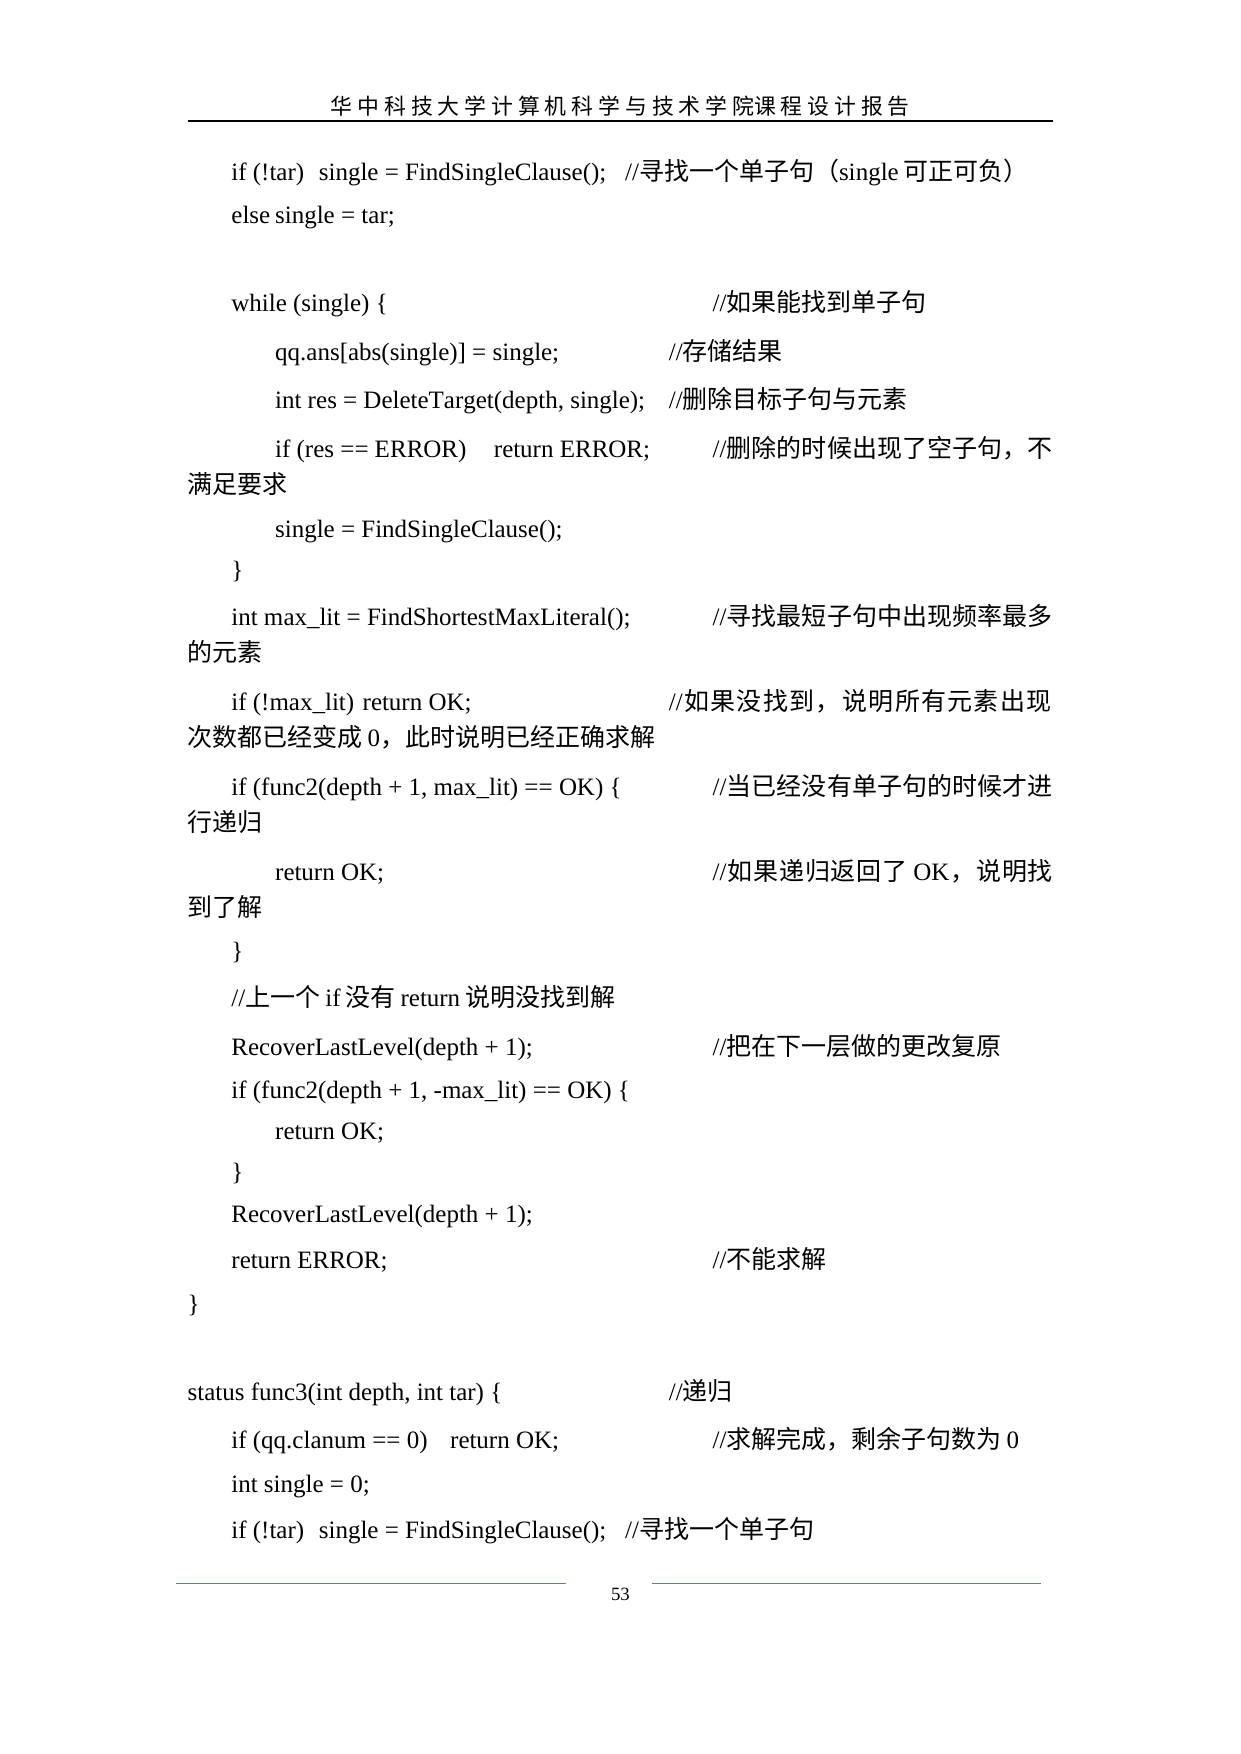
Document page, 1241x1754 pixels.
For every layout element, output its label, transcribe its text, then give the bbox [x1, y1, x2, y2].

text RecoverLastLevel(depth + 1); //把在下一层做的更改复原 [187, 1026, 1053, 1062]
text } [187, 1289, 1053, 1317]
text //上一个if没有return说明没找到解 [187, 977, 1053, 1014]
text else single = tar; [187, 200, 1053, 229]
text if (func2(depth + 1, -max_lit) == OK) { [187, 1075, 1053, 1104]
text if (res == ERROR) return ERROR; //删除的时候出现了空子句，不满足要求 [187, 429, 1053, 501]
text qq.ans[abs(single)] = single; //存储结果 [187, 331, 1053, 367]
text } [187, 1157, 1053, 1186]
text } [187, 936, 1053, 965]
text while (single) { //如果能找到单子句 [187, 282, 1053, 319]
text int res = DeleteTarget(depth, single); //删除目标子句与元素 [187, 380, 1053, 416]
text if (!max_lit) return OK; //如果没找到，说明所有元素出现次数都已经变成0，此时说明已经正确求解 [187, 681, 1053, 754]
text return OK; //如果递归返回了OK，说明找到了解 [187, 851, 1053, 924]
text if (qq.clanum == 0) return OK; //求解完成，剩余子句数为0 [187, 1420, 1053, 1456]
text return ERROR; //不能求解 [187, 1240, 1053, 1276]
text return OK; [187, 1116, 1053, 1145]
text int max_lit = FindShortestMaxLiteral(); //寻找最短子句中出现频率最多的元素 [187, 596, 1053, 669]
text } [187, 555, 1053, 584]
text if (func2(depth + 1, max_lit) == OK) { //当已经没有单子句的时候才进行递归 [187, 766, 1053, 839]
text single = FindSingleClause(); [187, 514, 1053, 542]
text RecoverLastLevel(depth + 1); [187, 1199, 1053, 1227]
text if (!tar) single = FindSingleClause(); //寻找一个单子句（single可正可负） [187, 151, 1053, 187]
text status func3(int depth, int tar) { //递归 [187, 1371, 1053, 1407]
text int single = 0; [187, 1469, 1053, 1497]
text if (!tar) single = FindSingleClause(); //寻找一个单子句 [187, 1510, 1053, 1546]
